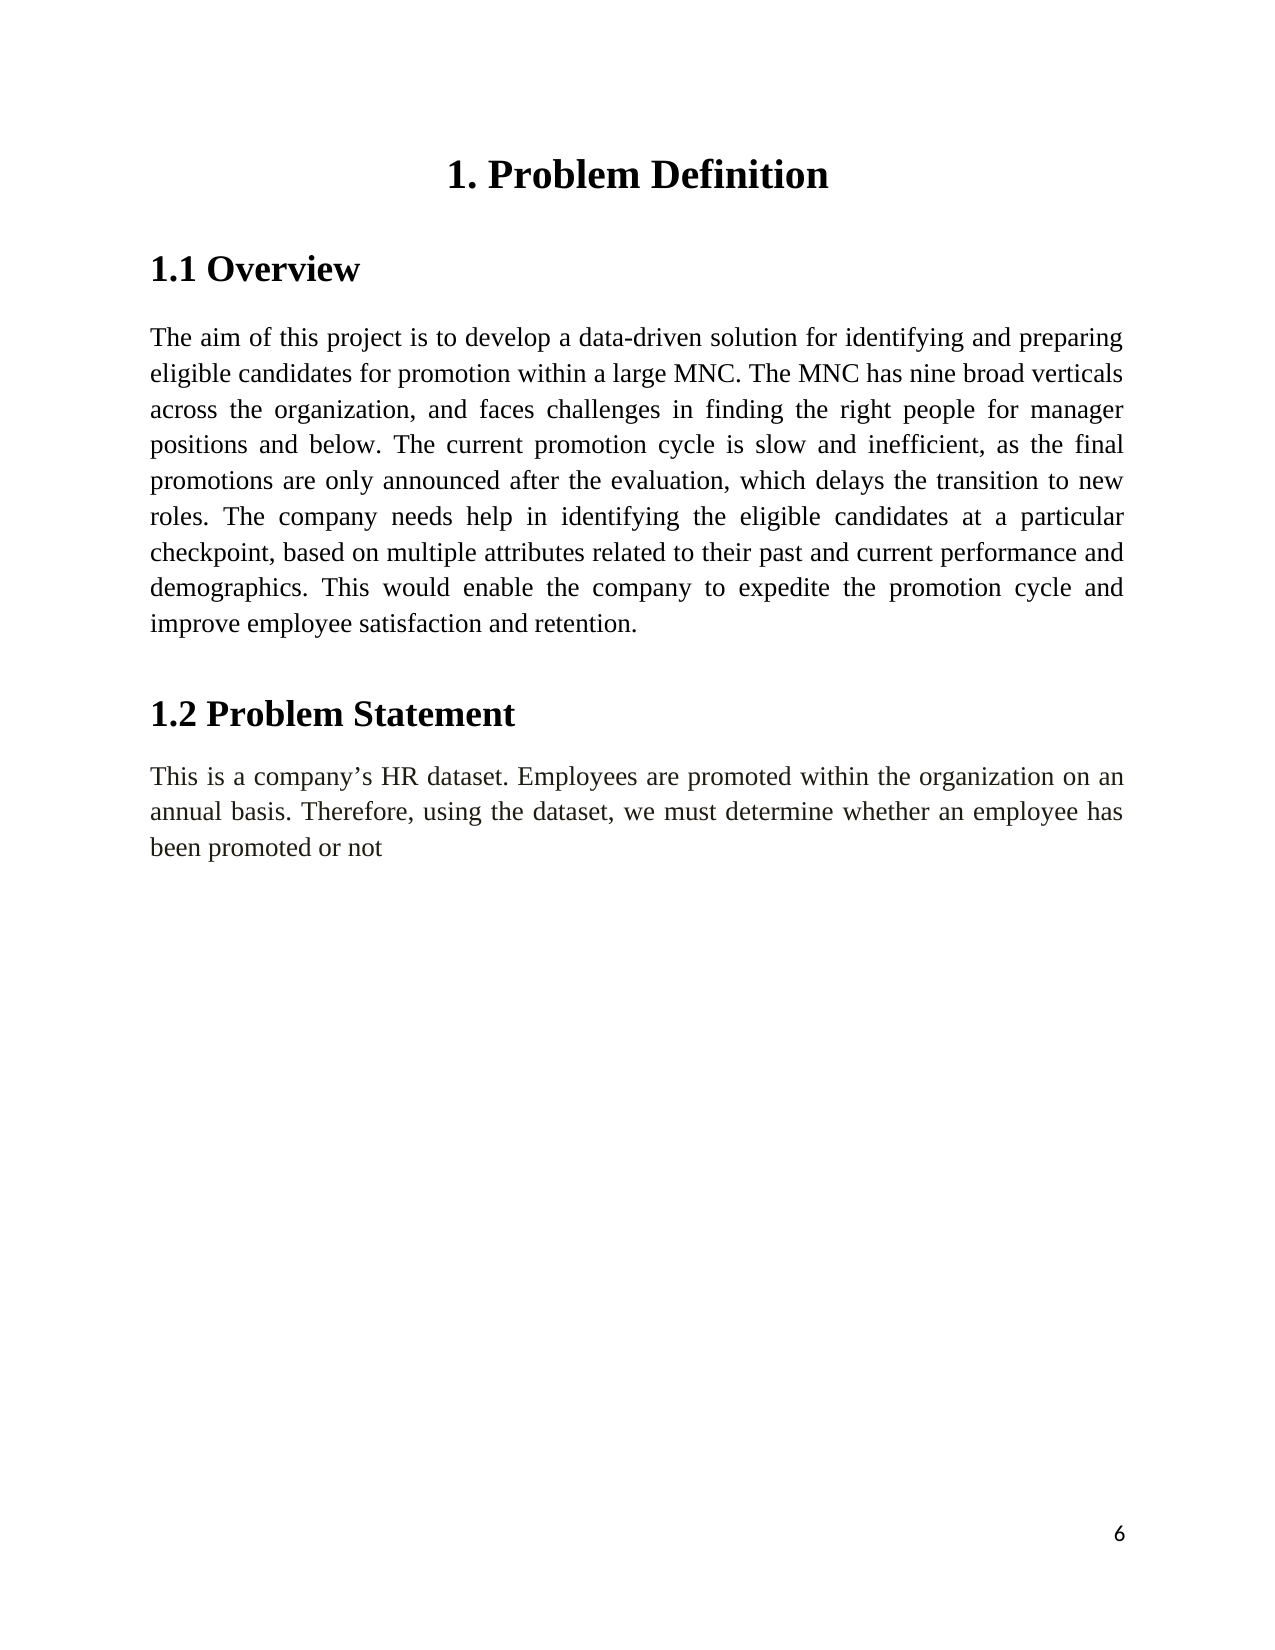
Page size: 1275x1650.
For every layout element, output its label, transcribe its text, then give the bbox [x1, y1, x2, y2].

text 1.2 Problem Statement [150, 692, 1125, 735]
text This is a company’s HR dataset. Employees are promoted within the organization on an annual basis. Therefore, using the dataset, we must determine whether an employee has been promoted or not [150, 827, 1125, 862]
text 1. Problem Definition [150, 150, 1125, 198]
text The aim of this project is to develop a data-driven solution for identifying and preparing eligible candidates for promotion within a large MNC. The MNC has nine broad verticals across the organization, and faces challenges in finding the right people for manager positions and below. The current promotion cycle is slow and inefficient, as the final promotions are only announced after the evaluation, which delays the transition to new roles. The company needs help in identifying the eligible candidates at a particular checkpoint, based on multiple attributes related to their past and current performance and demographics. This would enable the company to expedite the promotion cycle and improve employee satisfaction and retention. [150, 321, 1125, 638]
text 1.1 Overview [150, 247, 1125, 290]
